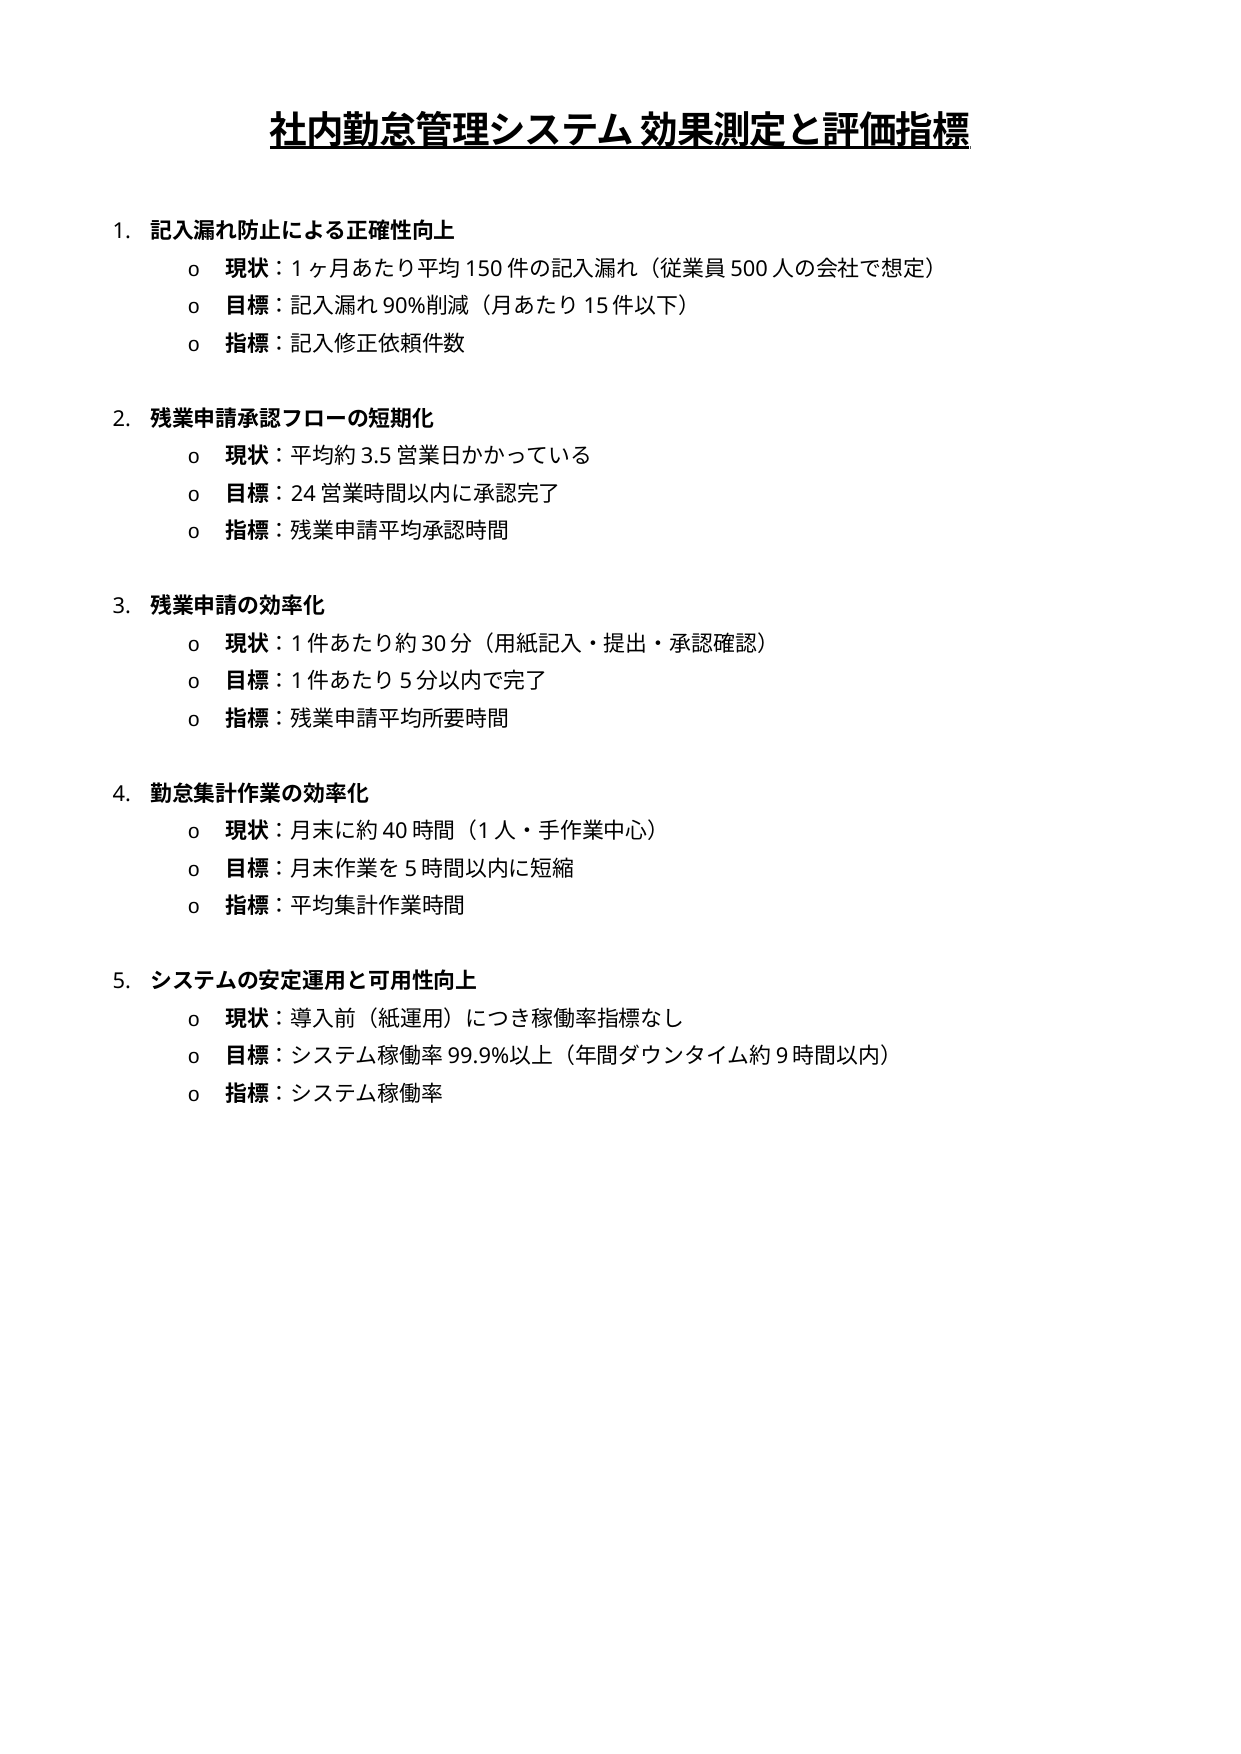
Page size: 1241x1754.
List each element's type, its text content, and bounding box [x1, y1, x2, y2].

list 現状：導入前（紙運用）につき稼働率指標なし [187, 998, 1165, 1035]
list 現状：1ヶ月あたり平均150件の記入漏れ（従業員500人の会社で想定） [187, 248, 1165, 285]
list 目標：24営業時間以内に承認完了 [187, 473, 1165, 510]
list システムの安定運用と可用性向上 [112, 960, 1165, 998]
list 残業申請の効率化 [112, 585, 1165, 623]
list 現状：月末に約40時間（1人・手作業中心） [187, 810, 1165, 848]
list 指標：システム稼働率 [187, 1073, 1165, 1110]
list 指標：記入修正依頼件数 [187, 323, 1165, 360]
list 指標：残業申請平均所要時間 [187, 698, 1165, 735]
list 目標：記入漏れ90%削減（月あたり15件以下） [187, 285, 1165, 323]
list 指標：平均集計作業時間 [187, 885, 1165, 923]
list 目標：1件あたり5分以内で完了 [187, 660, 1165, 698]
list 現状：平均約3.5営業日かかっている [187, 435, 1165, 473]
list 指標：残業申請平均承認時間 [187, 510, 1165, 548]
list 記入漏れ防止による正確性向上 [112, 210, 1165, 248]
list 勤怠集計作業の効率化 [112, 773, 1165, 810]
list 目標：月末作業を5時間以内に短縮 [187, 848, 1165, 885]
list 目標：システム稼働率99.9%以上（年間ダウンタイム約9時間以内） [187, 1035, 1165, 1073]
title 社内勤怠管理システム 効果測定と評価指標 [75, 89, 1165, 164]
list 残業申請承認フローの短期化 [112, 398, 1165, 435]
list 現状：1件あたり約30分（用紙記入・提出・承認確認） [187, 623, 1165, 660]
